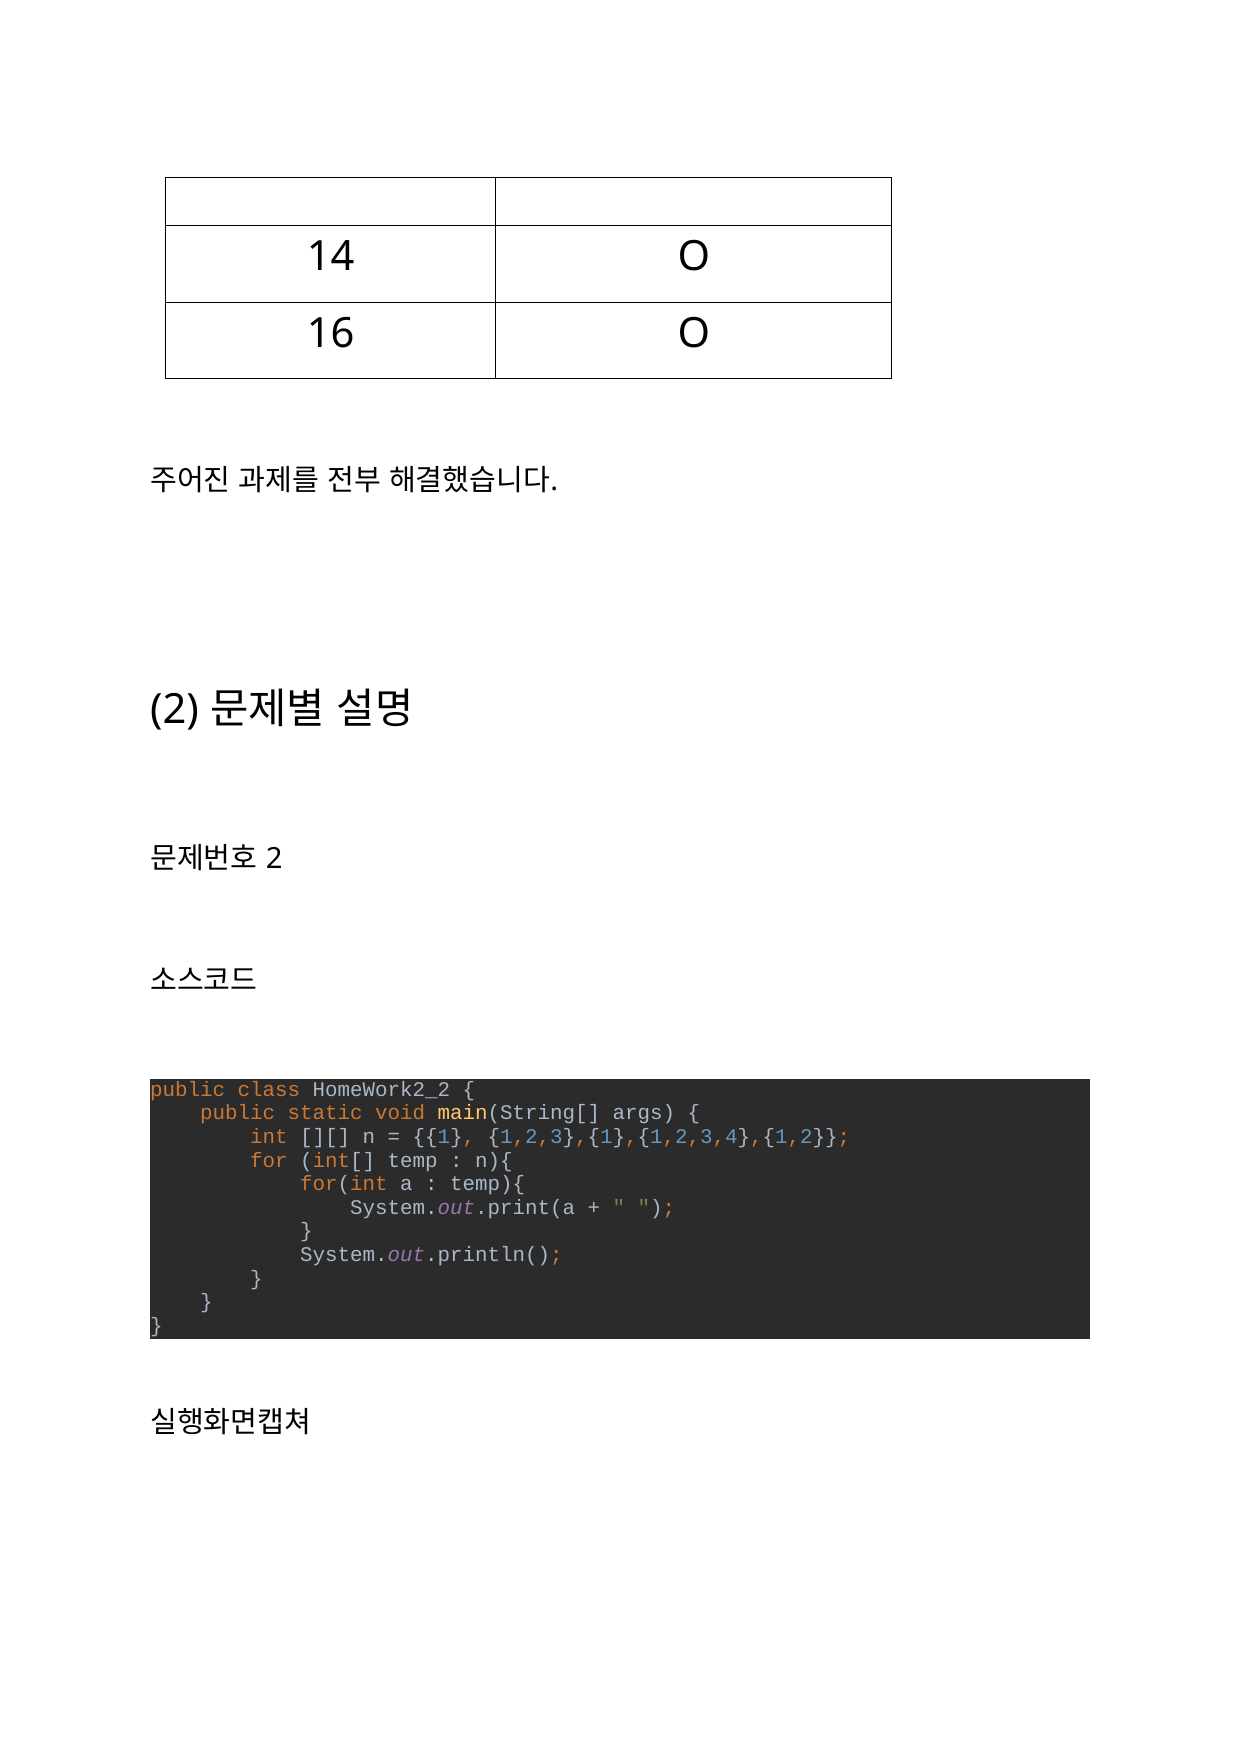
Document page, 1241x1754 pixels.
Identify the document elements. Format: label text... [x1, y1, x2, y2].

text (2) 문제별 설명 [150, 675, 1090, 736]
table_cell O [496, 303, 891, 378]
table_cell O [496, 226, 891, 302]
table_cell 14 [166, 226, 495, 302]
text 주어진 과제를 전부 해결했습니다. [150, 457, 1090, 499]
text public class HomeWork2_2 { public static void main(String[] args) { int [][] n = {{1}, {1,2,3},{1},{1,2,3,4},{1,2}}; for (int[] temp : n){ for(int a : temp){ System.out.print(a + " "); } System.out.println(); } } } [150, 1079, 1090, 1339]
table_cell 16 [166, 303, 495, 378]
text 실행화면캡쳐 [150, 1398, 1090, 1441]
table_cell 12 [166, 178, 495, 225]
text 소스코드 [150, 957, 1090, 999]
text 문제번호 2 [150, 835, 1090, 877]
table_cell O [496, 178, 891, 225]
